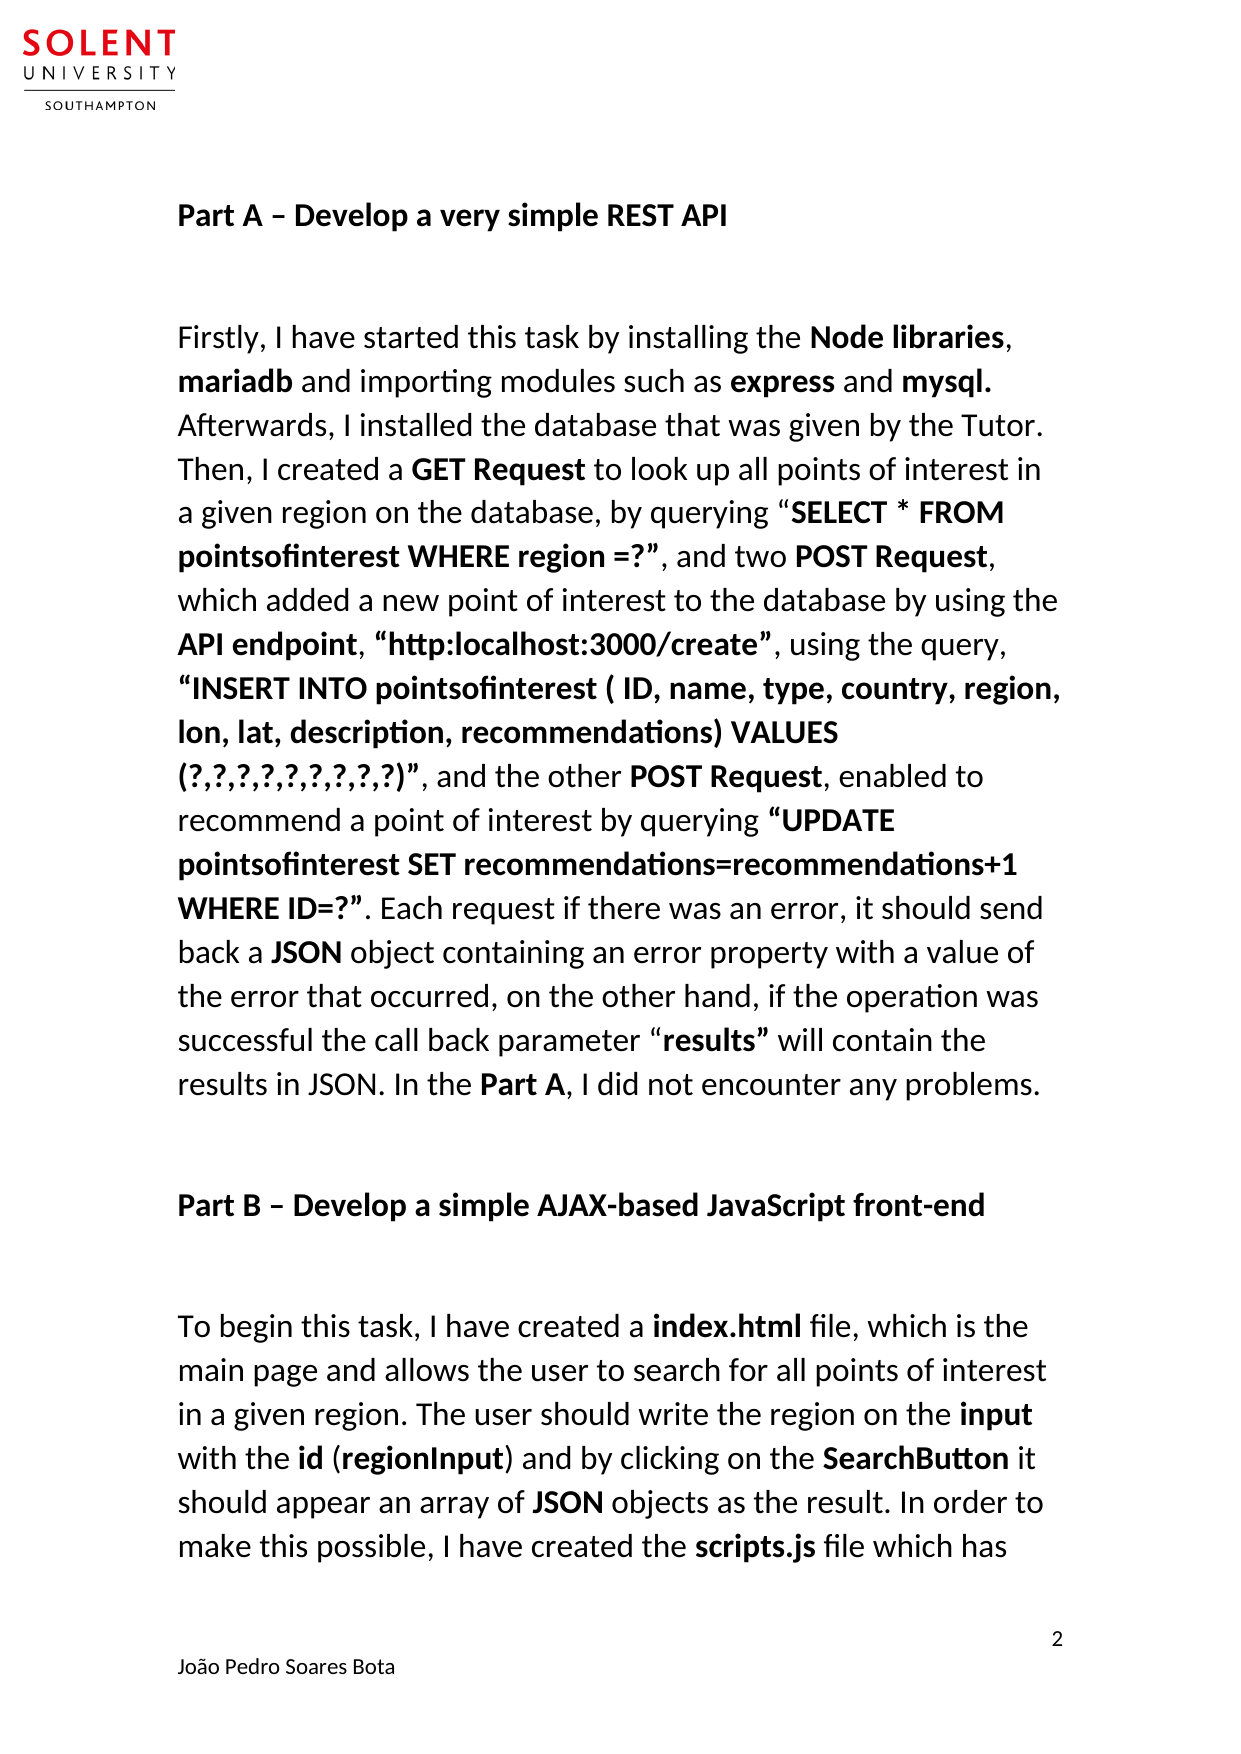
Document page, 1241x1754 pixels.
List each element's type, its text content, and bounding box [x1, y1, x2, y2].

text Part B – Develop a simple AJAX-based JavaScript front-end [177, 1184, 1063, 1225]
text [177, 1306, 1063, 1566]
text Part A – Develop a very simple REST API [177, 194, 1063, 235]
picture [21, 28, 175, 110]
text Firstly, I have started this task by installing the Node libraries, mariadb and importing modules such as express and mysql. Afterwards, I installed the database that was given by the Tutor. Then, I created a GET Request to look up all points of interest in a given region on the database, by querying “SELECT * FROM pointsofinterest WHERE region =?”, and two POST Request, which added a new point of interest to the database by using the API endpoint, “http:localhost:3000/create”, using the query, “INSERT INTO pointsofinterest ( ID, name, type, country, region, lon, lat, description, recommendations) VALUES (?,?,?,?,?,?,?,?,?)”, and the other POST Request, enabled to recommend a point of interest by querying “UPDATE pointsofinterest SET recommendations=recommendations+1 WHERE ID=?”. Each request if there was an error, it should send back a JSON object containing an error property with a value of the error that occurred, on the other hand, if the operation was successful the call back parameter “results” will contain the results in JSON. In the Part A, I did not encounter any problems. [177, 316, 1063, 1104]
